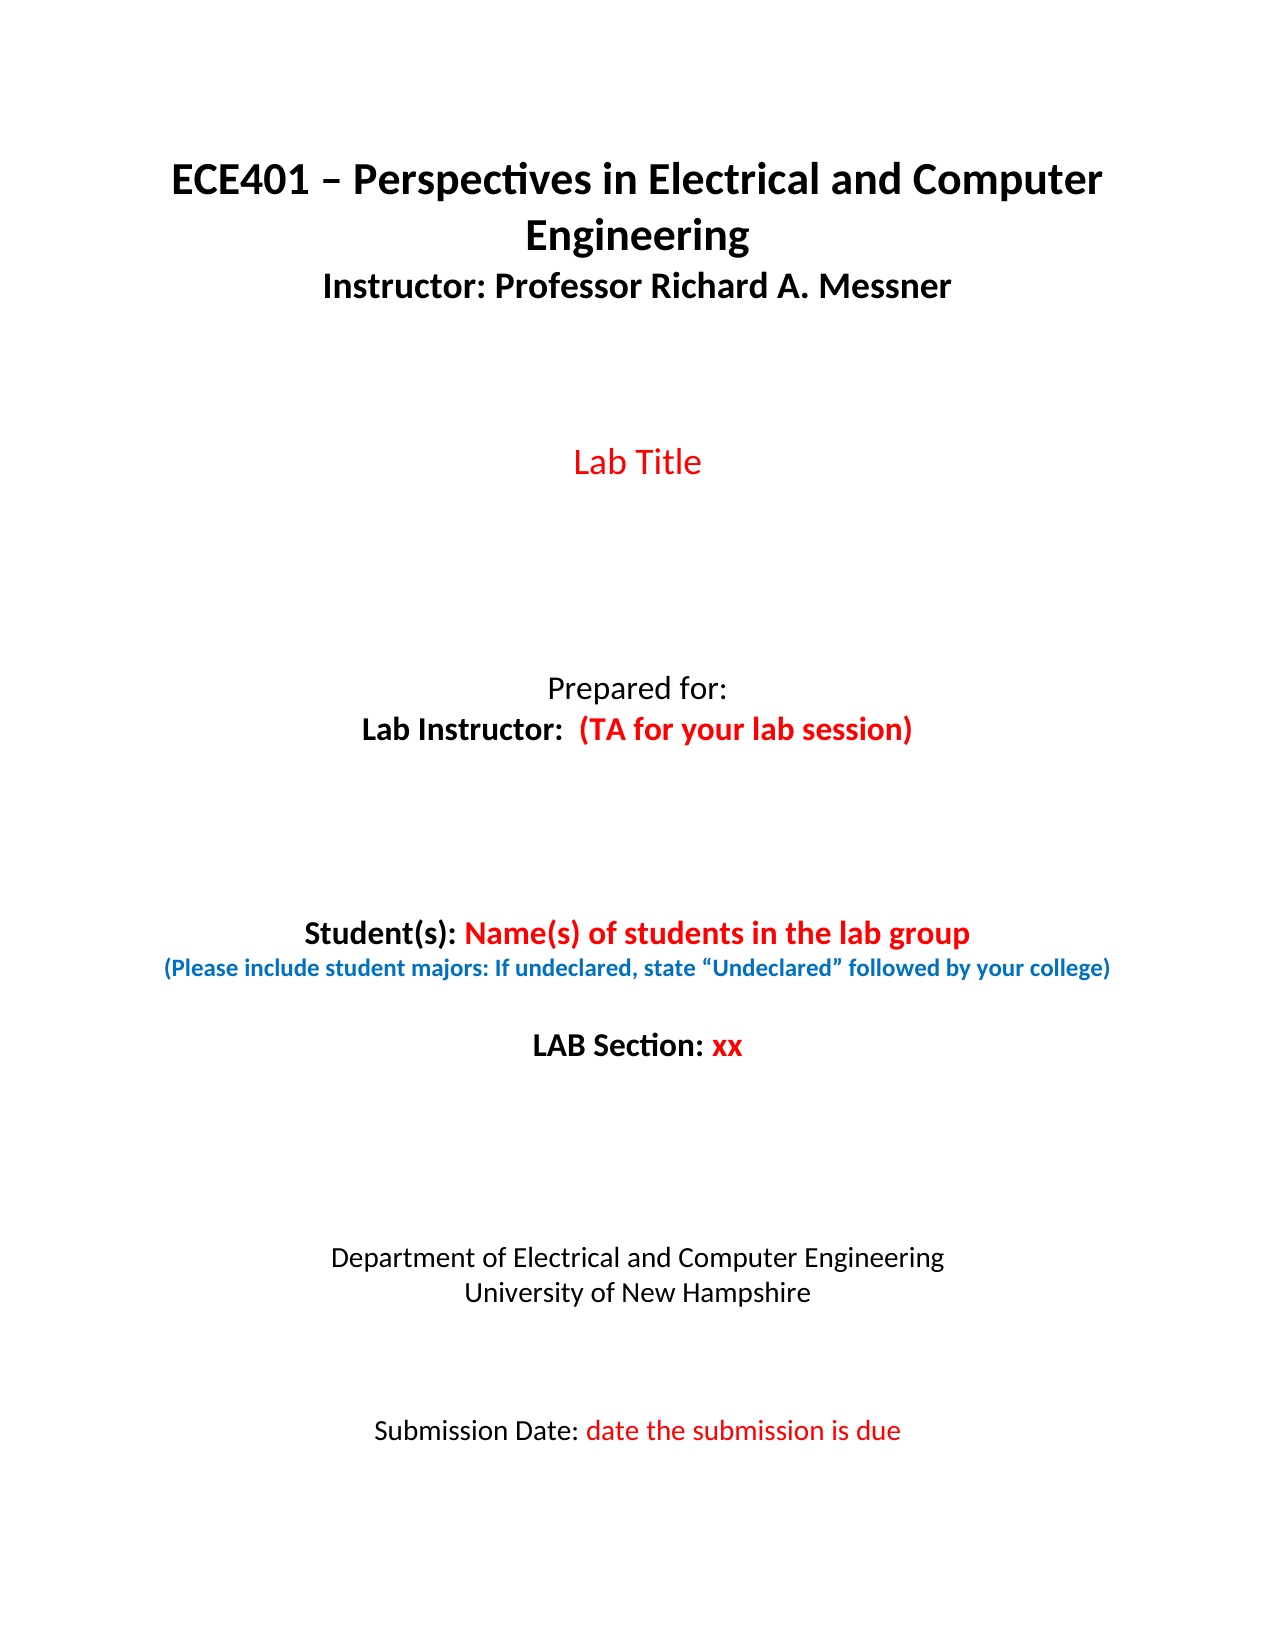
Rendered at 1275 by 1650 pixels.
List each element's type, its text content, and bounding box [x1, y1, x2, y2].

text ECE401 – Perspectives in Electrical and Computer Engineering [150, 150, 1125, 262]
text Submission Date: date the submission is due [150, 1412, 1125, 1447]
text Instructor: Professor Richard A. Messner [150, 262, 1125, 308]
text Prepared for: [150, 667, 1125, 708]
text Student(s): Name(s) of students in the lab group [150, 912, 1125, 952]
text LAB Section: xx [150, 1024, 1125, 1064]
text University of New Hampshire [150, 1274, 1125, 1310]
text Lab Instructor: (TA for your lab session) [150, 708, 1125, 749]
text (Please include student majors: If undeclared, state “Undeclared” followed by your college) [150, 952, 1125, 983]
text Lab Title [150, 438, 1125, 484]
text Department of Electrical and Computer Engineering [150, 1239, 1125, 1274]
